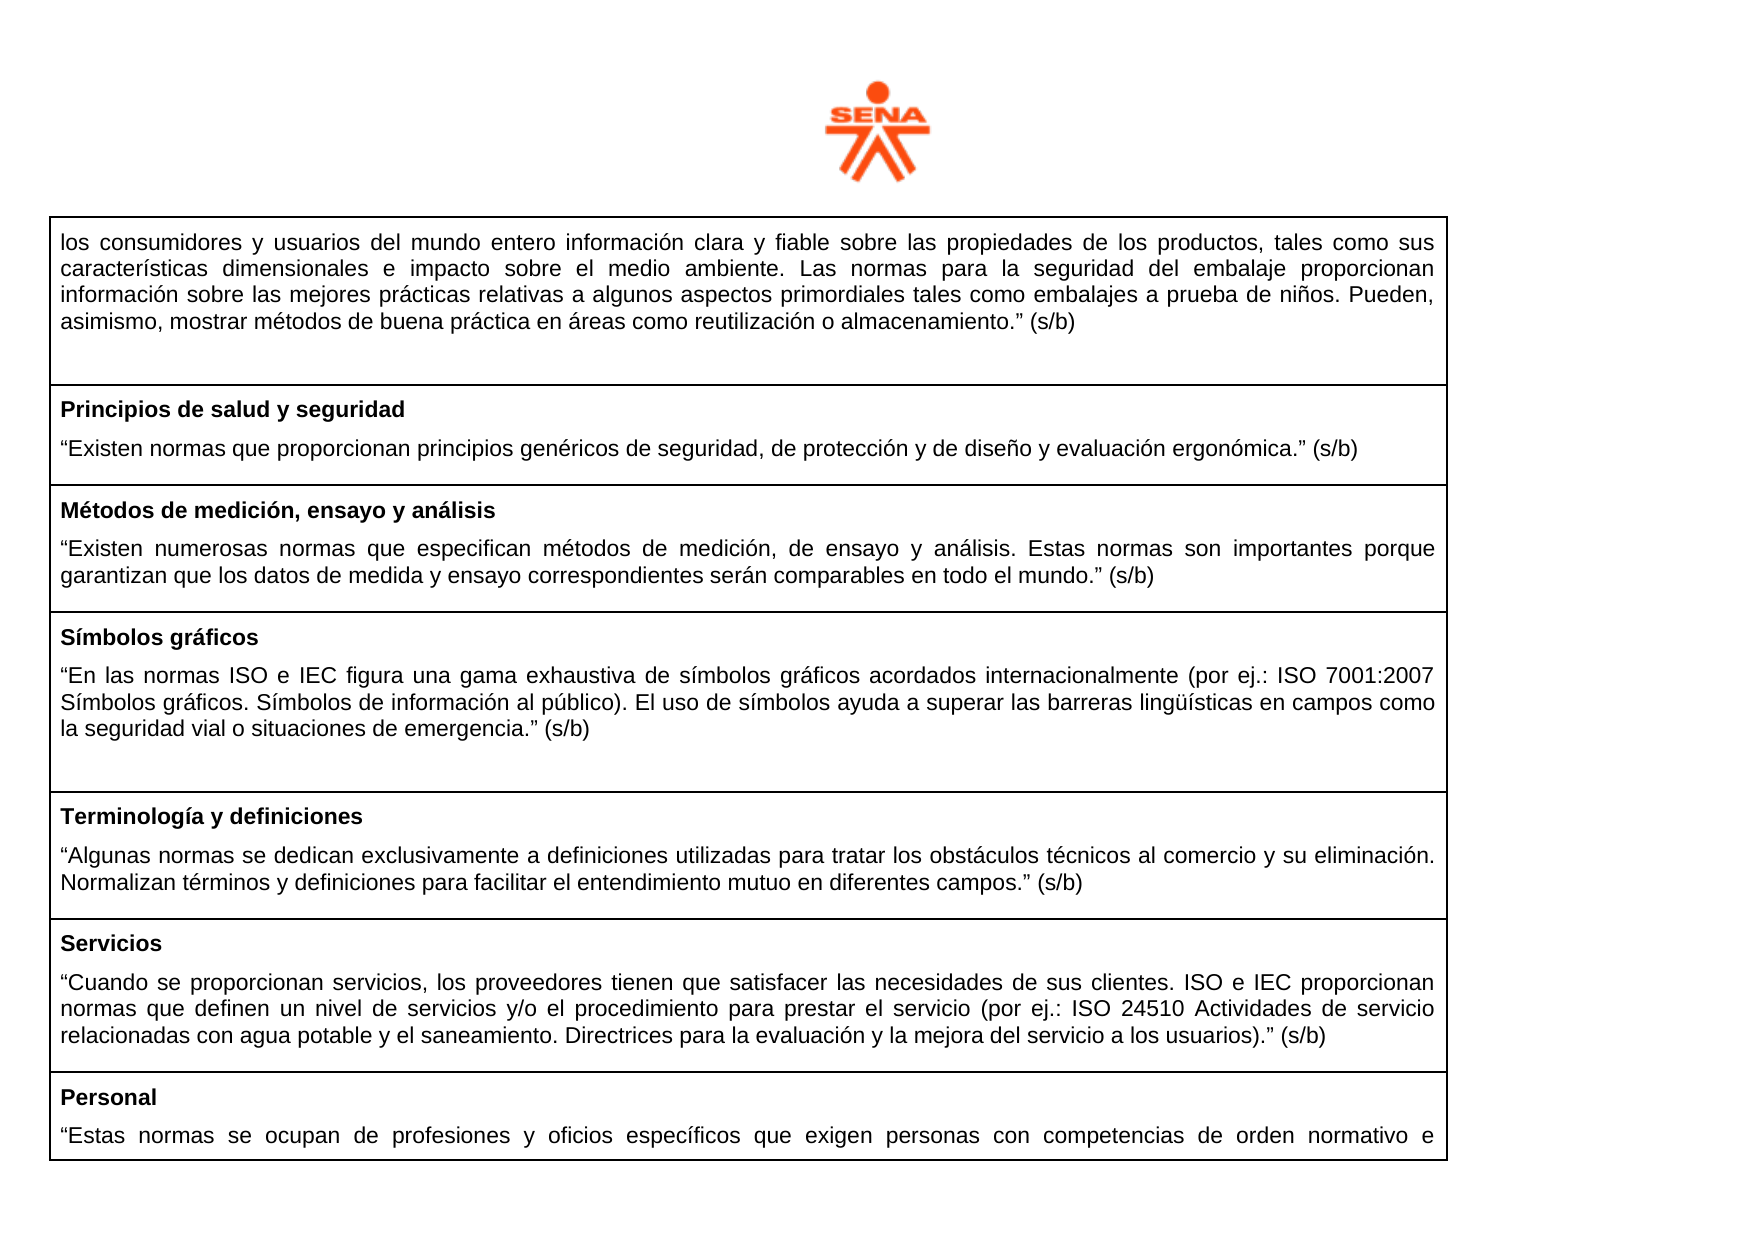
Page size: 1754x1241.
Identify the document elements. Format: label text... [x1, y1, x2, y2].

table_cell Terminología y definiciones “Algunas normas se dedican exclusivamente a definiciones utilizadas para tratar los obstáculos técnicos al comercio y su eliminación. Normalizan términos y definiciones para facilitar el entendimiento mutuo en diferentes campos.” (s/b) [51, 793, 1446, 918]
table_cell Principios de salud y seguridad “Existen normas que proporcionan principios genéricos de seguridad, de protección y de diseño y evaluación ergonómica.” (s/b) [51, 386, 1446, 484]
picture [816, 75, 938, 188]
table_cell Servicios “Cuando se proporcionan servicios, los proveedores tienen que satisfacer las necesidades de sus clientes. ISO e IEC proporcionan normas que definen un nivel de servicios y/o el procedimiento para prestar el servicio (por ej.: ISO 24510 Actividades de servicio relacionadas con agua potable y el saneamiento. Directrices para la evaluación y la mejora del servicio a los usuarios).” (s/b) [51, 920, 1446, 1071]
table_cell Métodos de medición, ensayo y análisis “Existen numerosas normas que especifican métodos de medición, de ensayo y análisis. Estas normas son importantes porque garantizan que los datos de medida y ensayo correspondientes serán comparables en todo el mundo.” (s/b) [51, 486, 1446, 611]
table_cell Símbolos gráficos “En las normas ISO e IEC figura una gama exhaustiva de símbolos gráficos acordados internacionalmente (por ej.: ISO 7001:2007 Símbolos gráficos. Símbolos de información al público). El uso de símbolos ayuda a superar las barreras lingüísticas en campos como la seguridad vial o situaciones de emergencia.” (s/b) [51, 613, 1446, 791]
